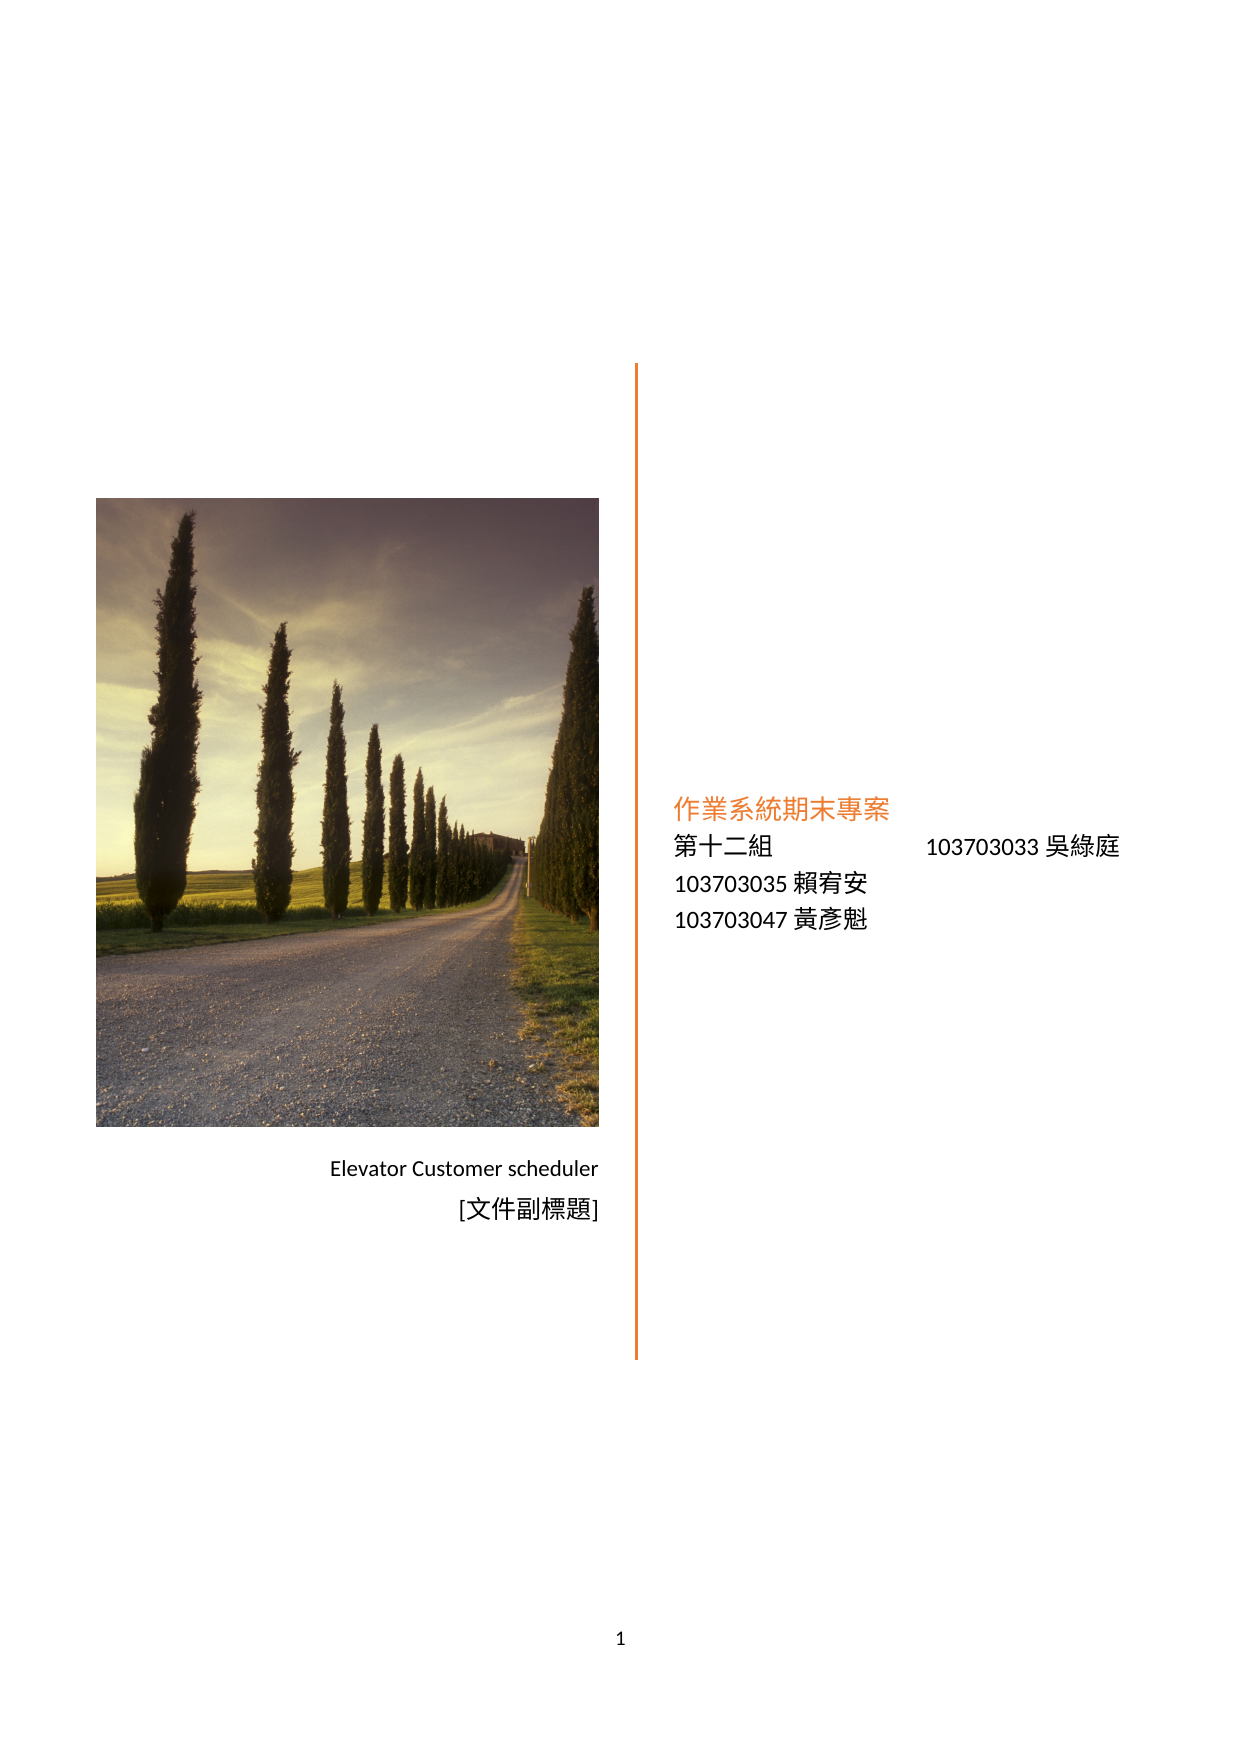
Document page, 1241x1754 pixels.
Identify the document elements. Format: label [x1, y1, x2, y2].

picture [96, 498, 599, 1127]
